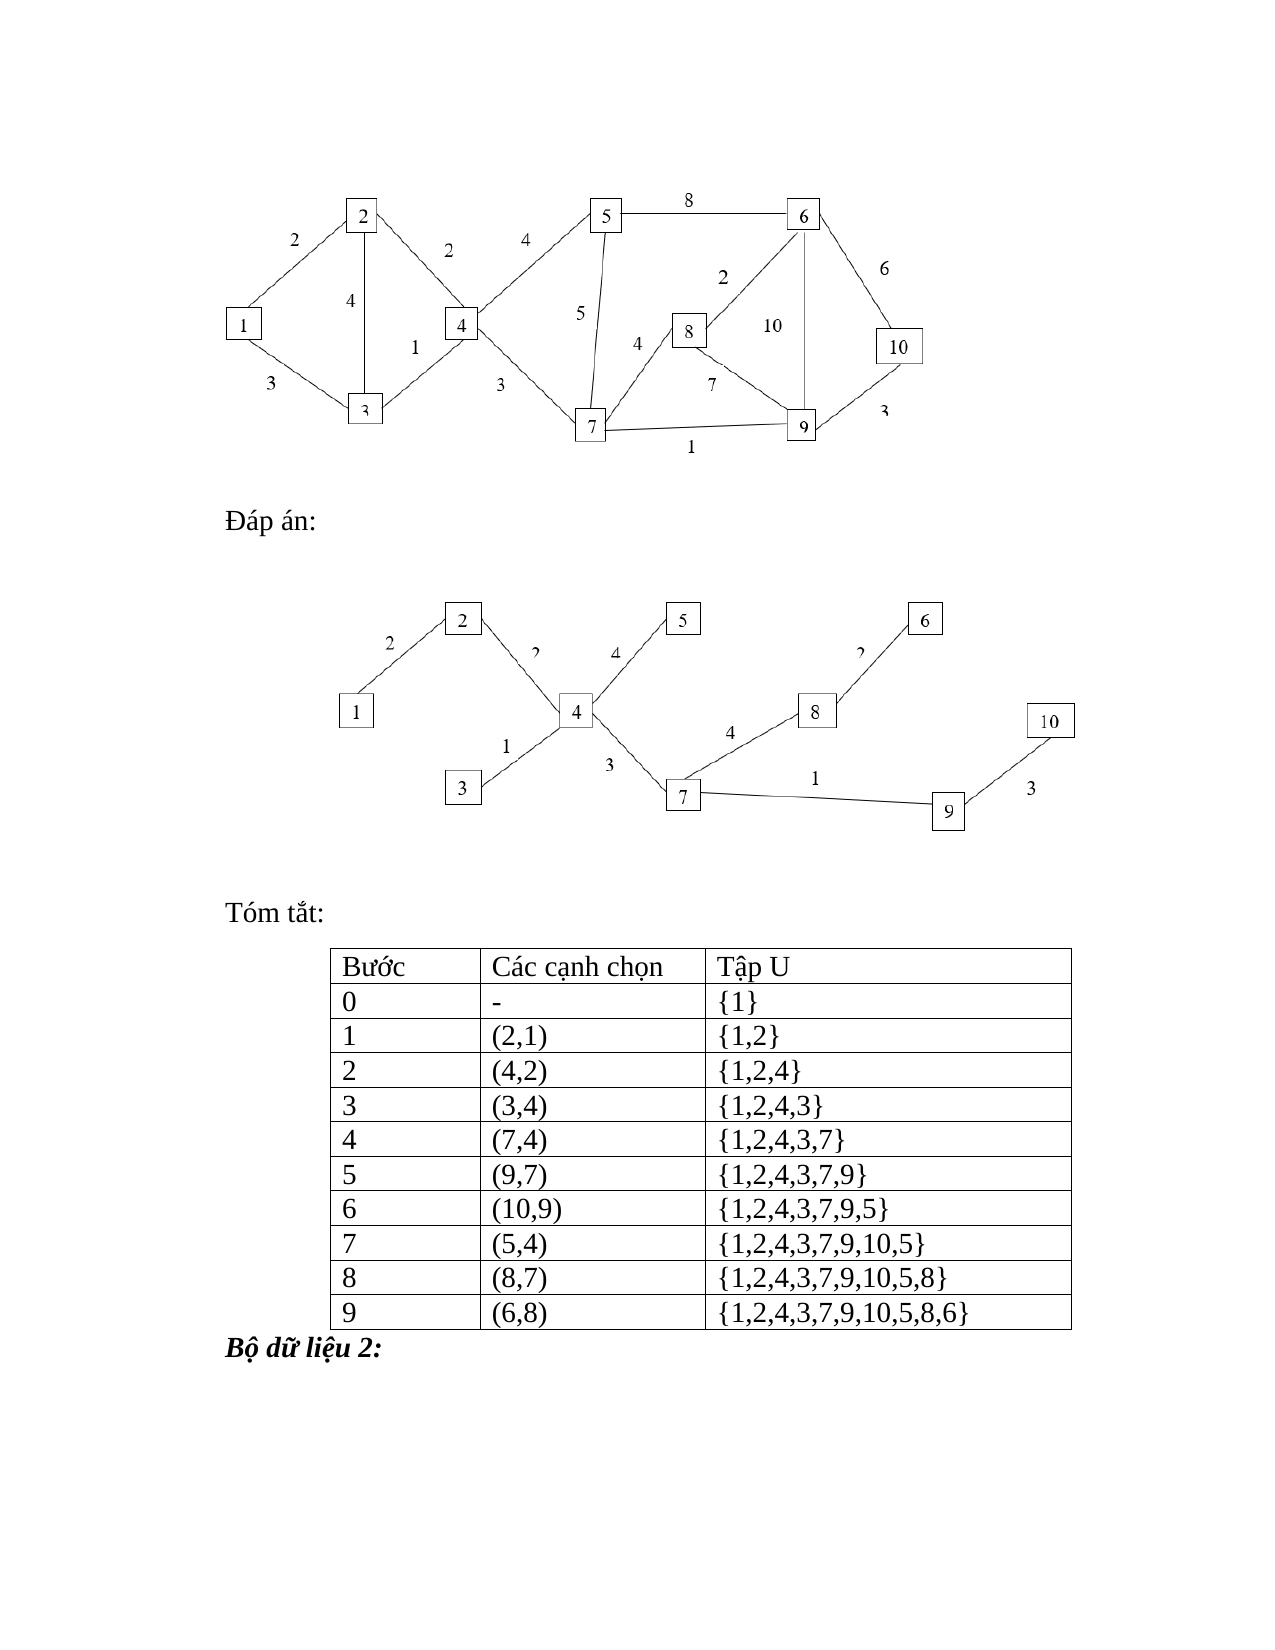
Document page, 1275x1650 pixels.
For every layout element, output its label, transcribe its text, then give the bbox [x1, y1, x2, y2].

table_cell (7,4) [481, 1122, 705, 1156]
table_cell {1,2} [706, 1019, 1071, 1052]
table_cell {1,2,4,3,7,9,10,5,8} [706, 1261, 1071, 1294]
text Đáp án: [187, 503, 1125, 537]
table_cell 7 [331, 1226, 480, 1259]
table_cell 4 [331, 1122, 480, 1156]
table_cell {1,2,4,3,7,9} [706, 1157, 1071, 1190]
table_cell 1 [331, 1019, 480, 1052]
table_cell (6,8) [481, 1295, 705, 1329]
table_cell 8 [331, 1261, 480, 1294]
table_header Bước [331, 949, 480, 983]
table_cell 2 [331, 1053, 480, 1087]
table_cell 9 [331, 1295, 480, 1329]
table_cell {1} [706, 984, 1071, 1017]
table_cell {1,2,4,3,7,9,10,5,8,6} [706, 1295, 1071, 1329]
table_cell (3,4) [481, 1088, 705, 1121]
table_cell 5 [331, 1157, 480, 1190]
table_cell {1,2,4,3} [706, 1088, 1071, 1121]
table_cell (4,2) [481, 1053, 705, 1087]
text Tóm tắt: [187, 895, 1125, 929]
table_cell - [481, 984, 705, 1017]
table_cell (5,4) [481, 1226, 705, 1259]
table_cell {1,2,4,3,7,9,5} [706, 1191, 1071, 1225]
text Bộ dữ liệu 2: [187, 1330, 1125, 1363]
table_cell {1,2,4} [706, 1053, 1071, 1087]
table_cell 6 [331, 1191, 480, 1225]
table_cell (10,9) [481, 1191, 705, 1225]
table_cell (9,7) [481, 1157, 705, 1190]
picture [225, 150, 964, 484]
table_cell (8,7) [481, 1261, 705, 1294]
table_cell {1,2,4,3,7,9,10,5} [706, 1226, 1071, 1259]
table_header Tập U [706, 949, 1071, 983]
table_header Các cạnh chọn [481, 949, 705, 983]
picture [300, 556, 1111, 840]
table_cell 0 [331, 984, 480, 1017]
table_cell {1,2,4,3,7} [706, 1122, 1071, 1156]
table_cell (2,1) [481, 1019, 705, 1052]
table_cell 3 [331, 1088, 480, 1121]
